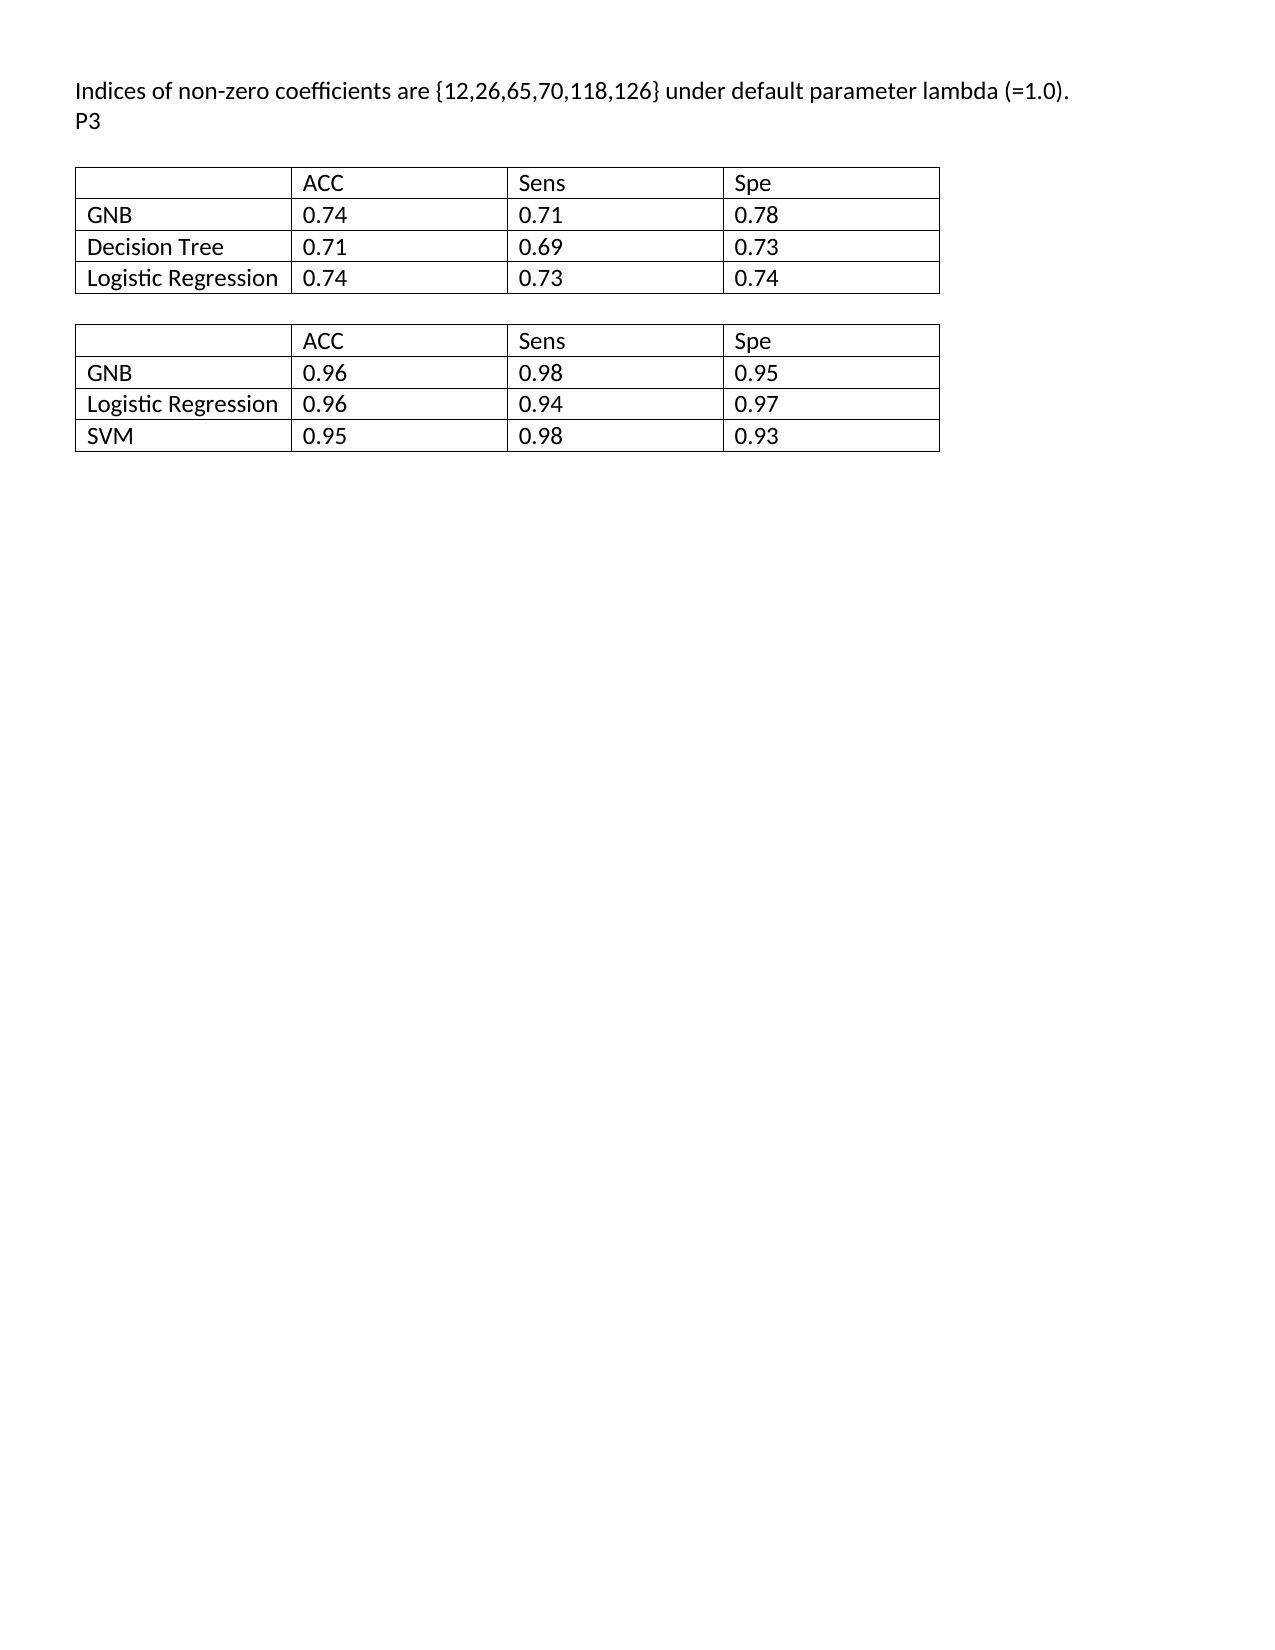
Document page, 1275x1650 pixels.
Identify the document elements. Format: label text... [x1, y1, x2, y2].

table_cell 0.98 [508, 357, 723, 387]
table_cell 0.73 [724, 231, 939, 261]
text P3 [75, 106, 1200, 136]
text Indices of non-zero coefficients are {12,26,65,70,118,126} under default parameter lambda (=1.0). [75, 75, 1200, 106]
table_cell SVM [76, 420, 291, 451]
table_header Sens [508, 168, 723, 198]
table_cell 0.74 [292, 262, 507, 293]
table_cell 0.95 [292, 420, 507, 451]
table_cell 0.71 [508, 199, 723, 230]
table_cell 0.74 [724, 262, 939, 293]
table_cell 0.96 [292, 389, 507, 419]
table_cell 0.98 [508, 420, 723, 451]
table_cell Logistic Regression [76, 389, 291, 419]
table_header Sens [508, 325, 723, 356]
table_header Spe [724, 325, 939, 356]
table_header Spe [724, 168, 939, 198]
table_cell GNB [76, 357, 291, 387]
table_cell 0.93 [724, 420, 939, 451]
table_header ACC [292, 325, 507, 356]
table_cell 0.94 [508, 389, 723, 419]
table_cell Logistic Regression [76, 262, 291, 293]
table_header [76, 168, 291, 198]
table_cell GNB [76, 199, 291, 230]
table_header [76, 325, 291, 356]
table_header ACC [292, 168, 507, 198]
table_cell 0.71 [292, 231, 507, 261]
table_cell 0.95 [724, 357, 939, 387]
table_cell Decision Tree [76, 231, 291, 261]
table_cell 0.74 [292, 199, 507, 230]
table_cell 0.73 [508, 262, 723, 293]
table_cell 0.97 [724, 389, 939, 419]
table_cell 0.69 [508, 231, 723, 261]
table_cell 0.78 [724, 199, 939, 230]
table_cell 0.96 [292, 357, 507, 387]
